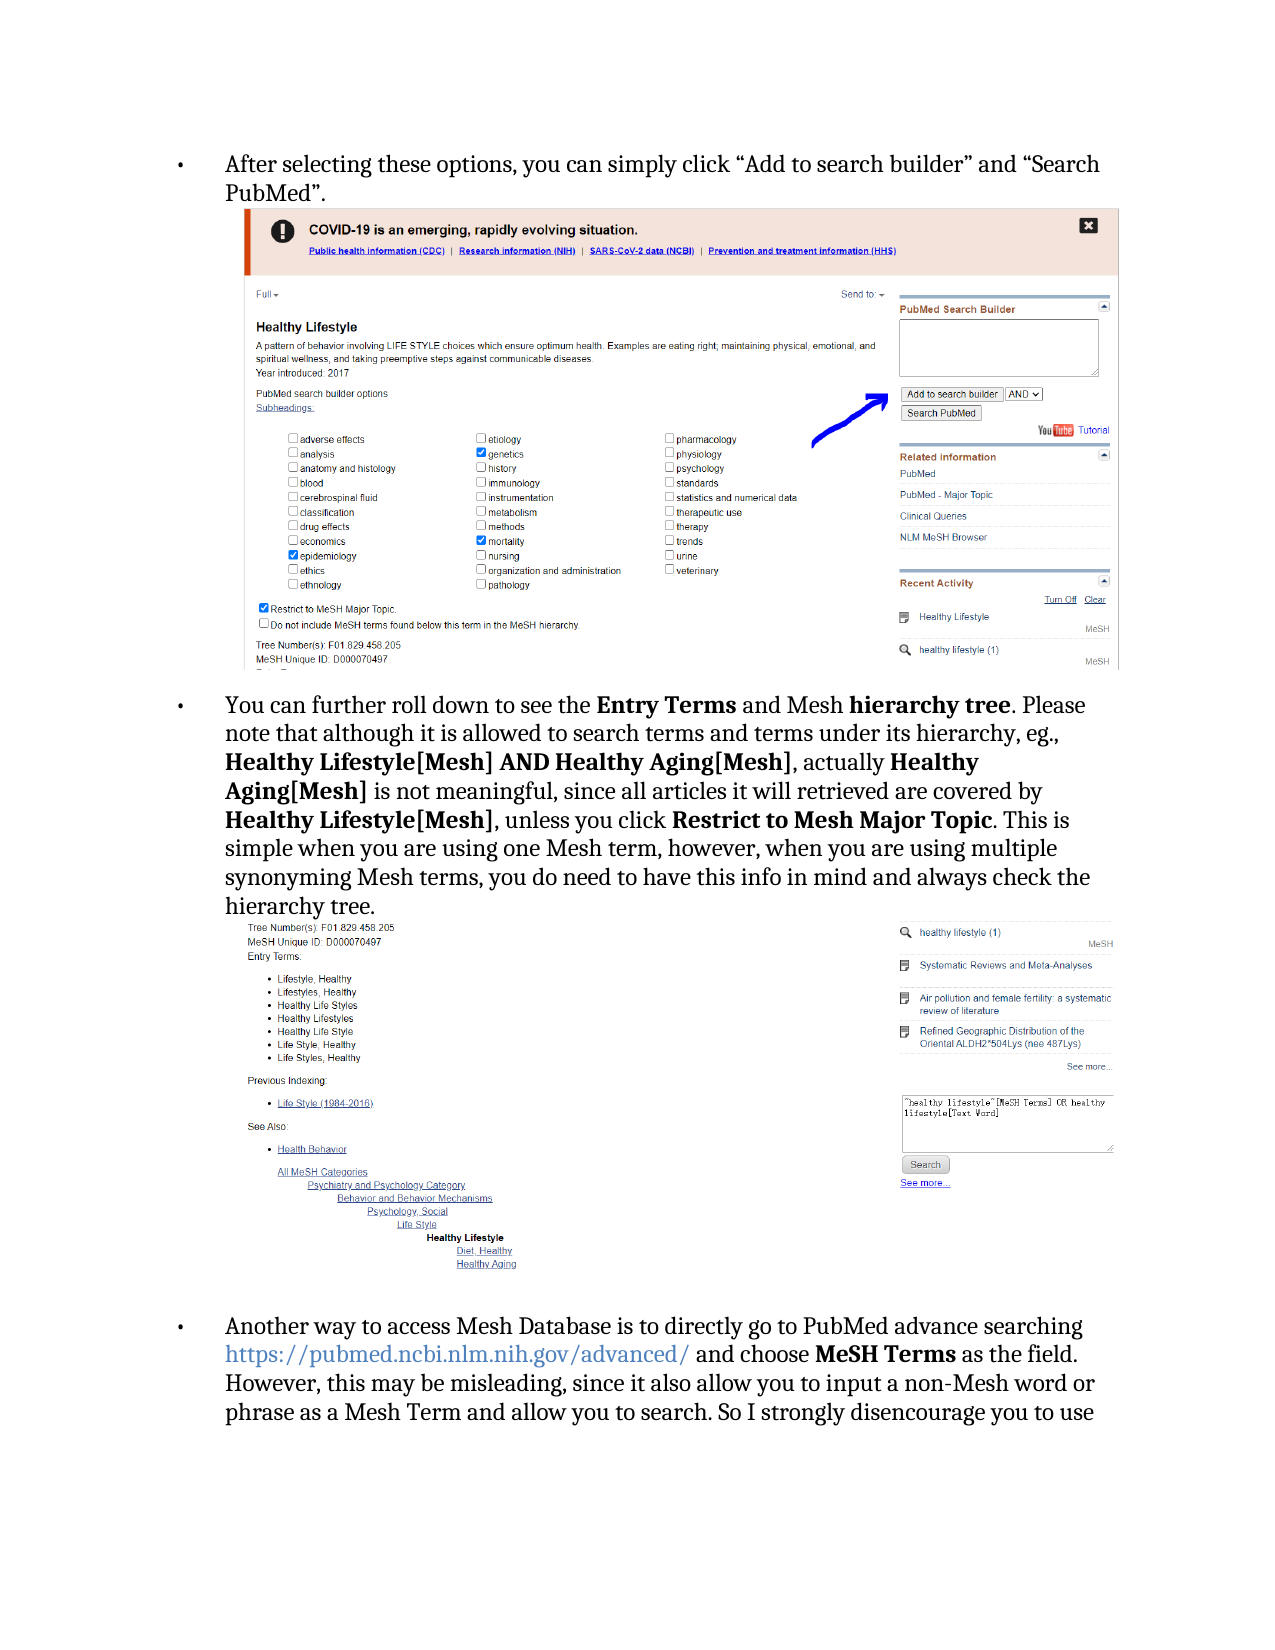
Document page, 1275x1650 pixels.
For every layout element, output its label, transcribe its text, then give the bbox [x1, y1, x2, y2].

picture [243, 920, 1119, 1291]
picture [243, 207, 1119, 670]
